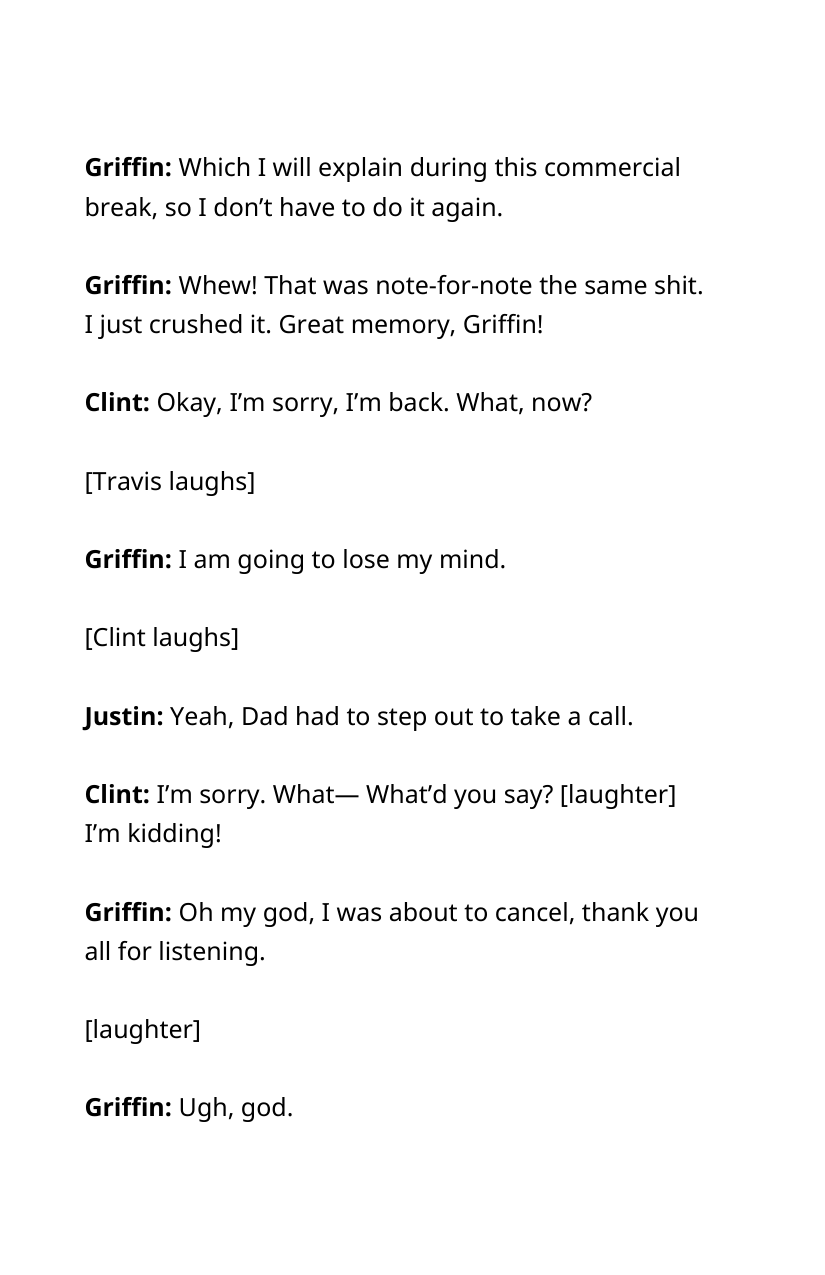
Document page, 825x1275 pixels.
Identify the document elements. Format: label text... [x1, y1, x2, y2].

text Clint: Okay, I’m sorry, I’m back. What, now? [84, 385, 712, 419]
text Griffin: I am going to lose my mind. [84, 542, 712, 576]
text Griffin: Ugh, god. [84, 1090, 712, 1124]
text Griffin: Whew! That was note-for-note the same shit. I just crushed it. Great memory, Griffin! [84, 267, 712, 341]
text [Travis laughs] [84, 463, 712, 497]
text Griffin: Oh my god, I was about to cancel, thank you all for listening. [84, 894, 712, 967]
text Justin: Yeah, Dad had to step out to take a call. [84, 698, 712, 732]
text [Clint laughs] [84, 620, 712, 654]
text [laughter] [84, 1012, 712, 1046]
text Griffin: Which I will explain during this commercial break, so I don’t have to do it again. [84, 150, 712, 223]
text Clint: I’m sorry. What— What’d you say? [laughter] I’m kidding! [84, 777, 712, 850]
